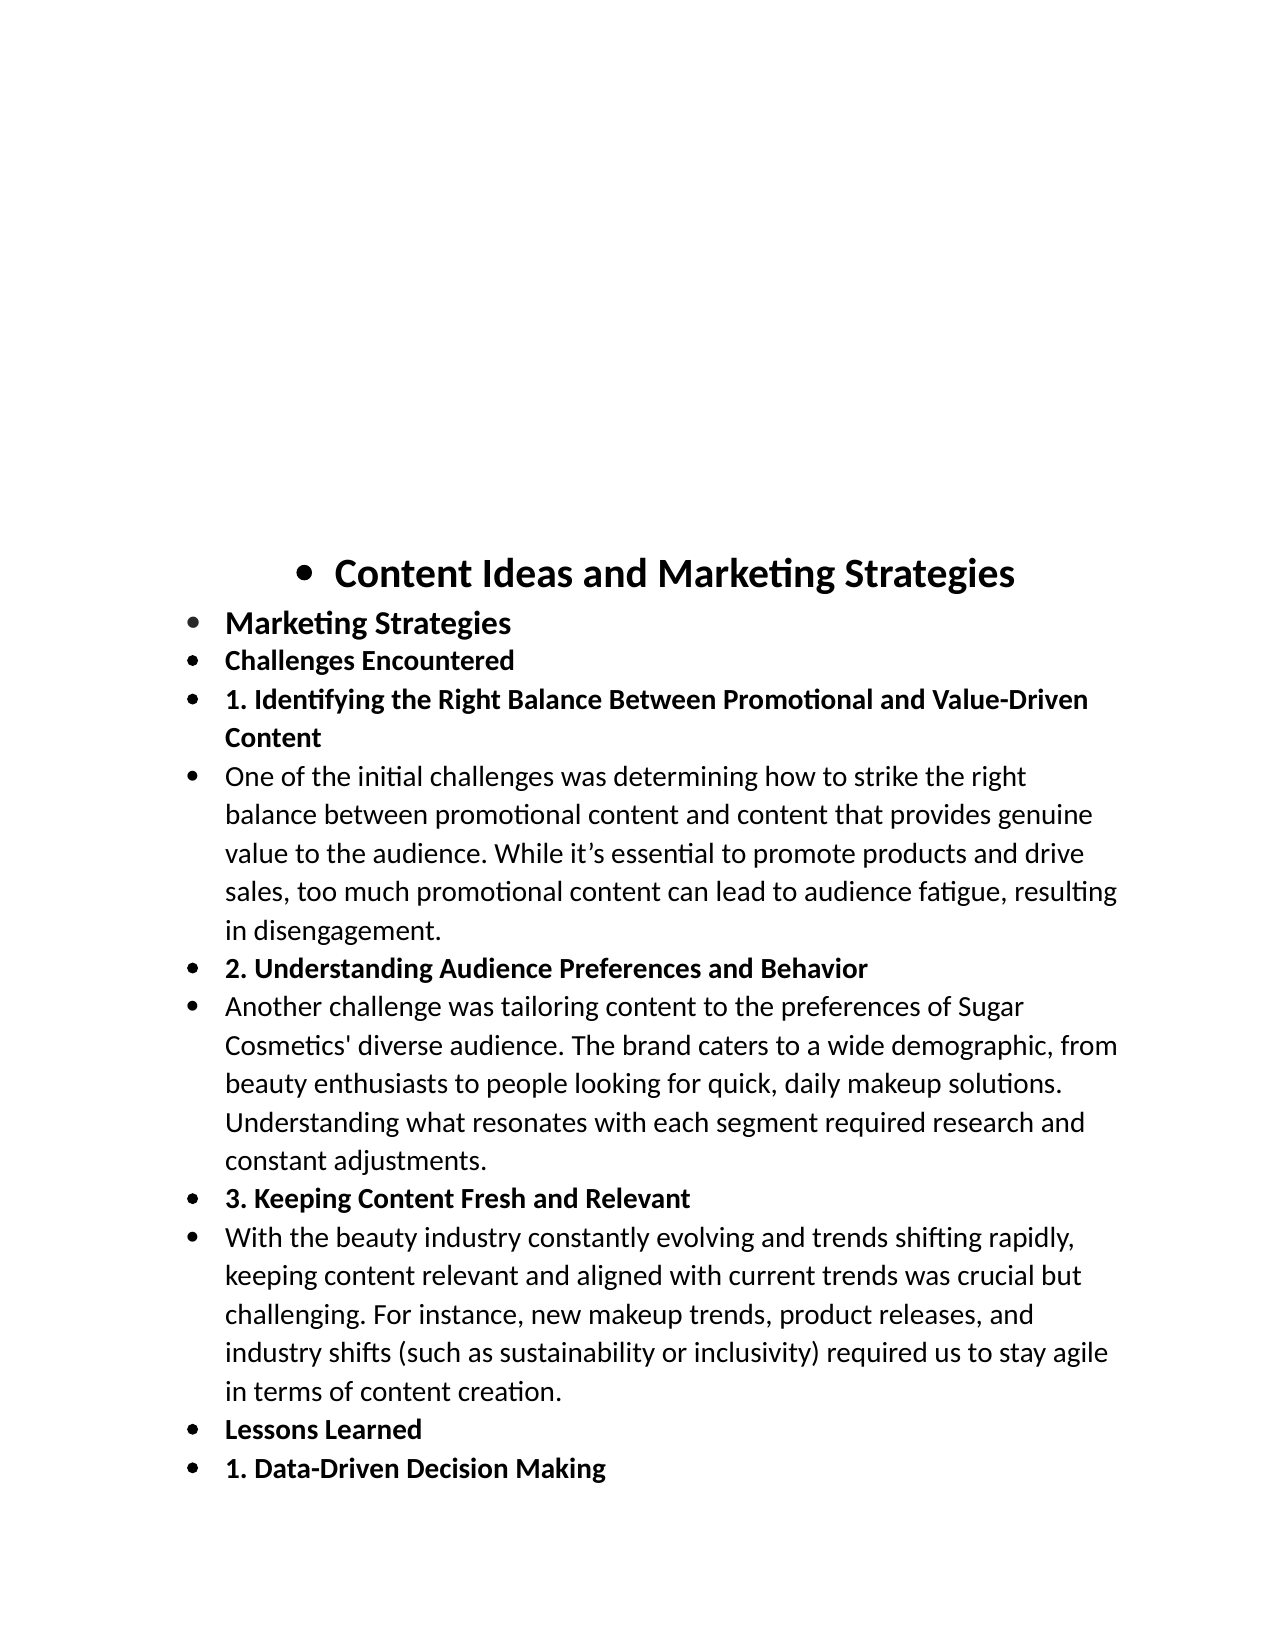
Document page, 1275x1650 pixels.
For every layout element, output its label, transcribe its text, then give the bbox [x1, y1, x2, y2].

list Lessons Learned [187, 1411, 1125, 1447]
list Marketing Strategies [187, 602, 1125, 642]
list 1. Identifying the Right Balance Between Promotional and Value-Driven Content [187, 681, 1125, 755]
list Content Ideas and Marketing Strategies [187, 547, 1125, 598]
list Another challenge was tailoring content to the preferences of Sugar Cosmetics' diverse audience. The brand caters to a wide demographic, from beauty enthusiasts to people looking for quick, daily makeup solutions. Understanding what resonates with each segment required research and constant adjustments. [187, 988, 1125, 1178]
list 3. Keeping Content Fresh and Relevant [187, 1181, 1125, 1216]
list One of the initial challenges was determining how to strike the right balance between promotional content and content that provides genuine value to the audience. While it’s essential to promote products and drive sales, too much promotional content can lead to audience fatigue, resulting in disengagement. [187, 758, 1125, 947]
list With the beauty industry constantly evolving and trends shifting rapidly, keeping content relevant and aligned with current trends was crucial but challenging. For instance, new makeup trends, product releases, and industry shifts (such as sustainability or inclusivity) required us to stay agile in terms of content creation. [187, 1219, 1125, 1408]
list 1. Data-Driven Decision Making [187, 1450, 1125, 1485]
list Challenges Encountered [187, 642, 1125, 678]
list 2. Understanding Audience Preferences and Behavior [187, 950, 1125, 986]
